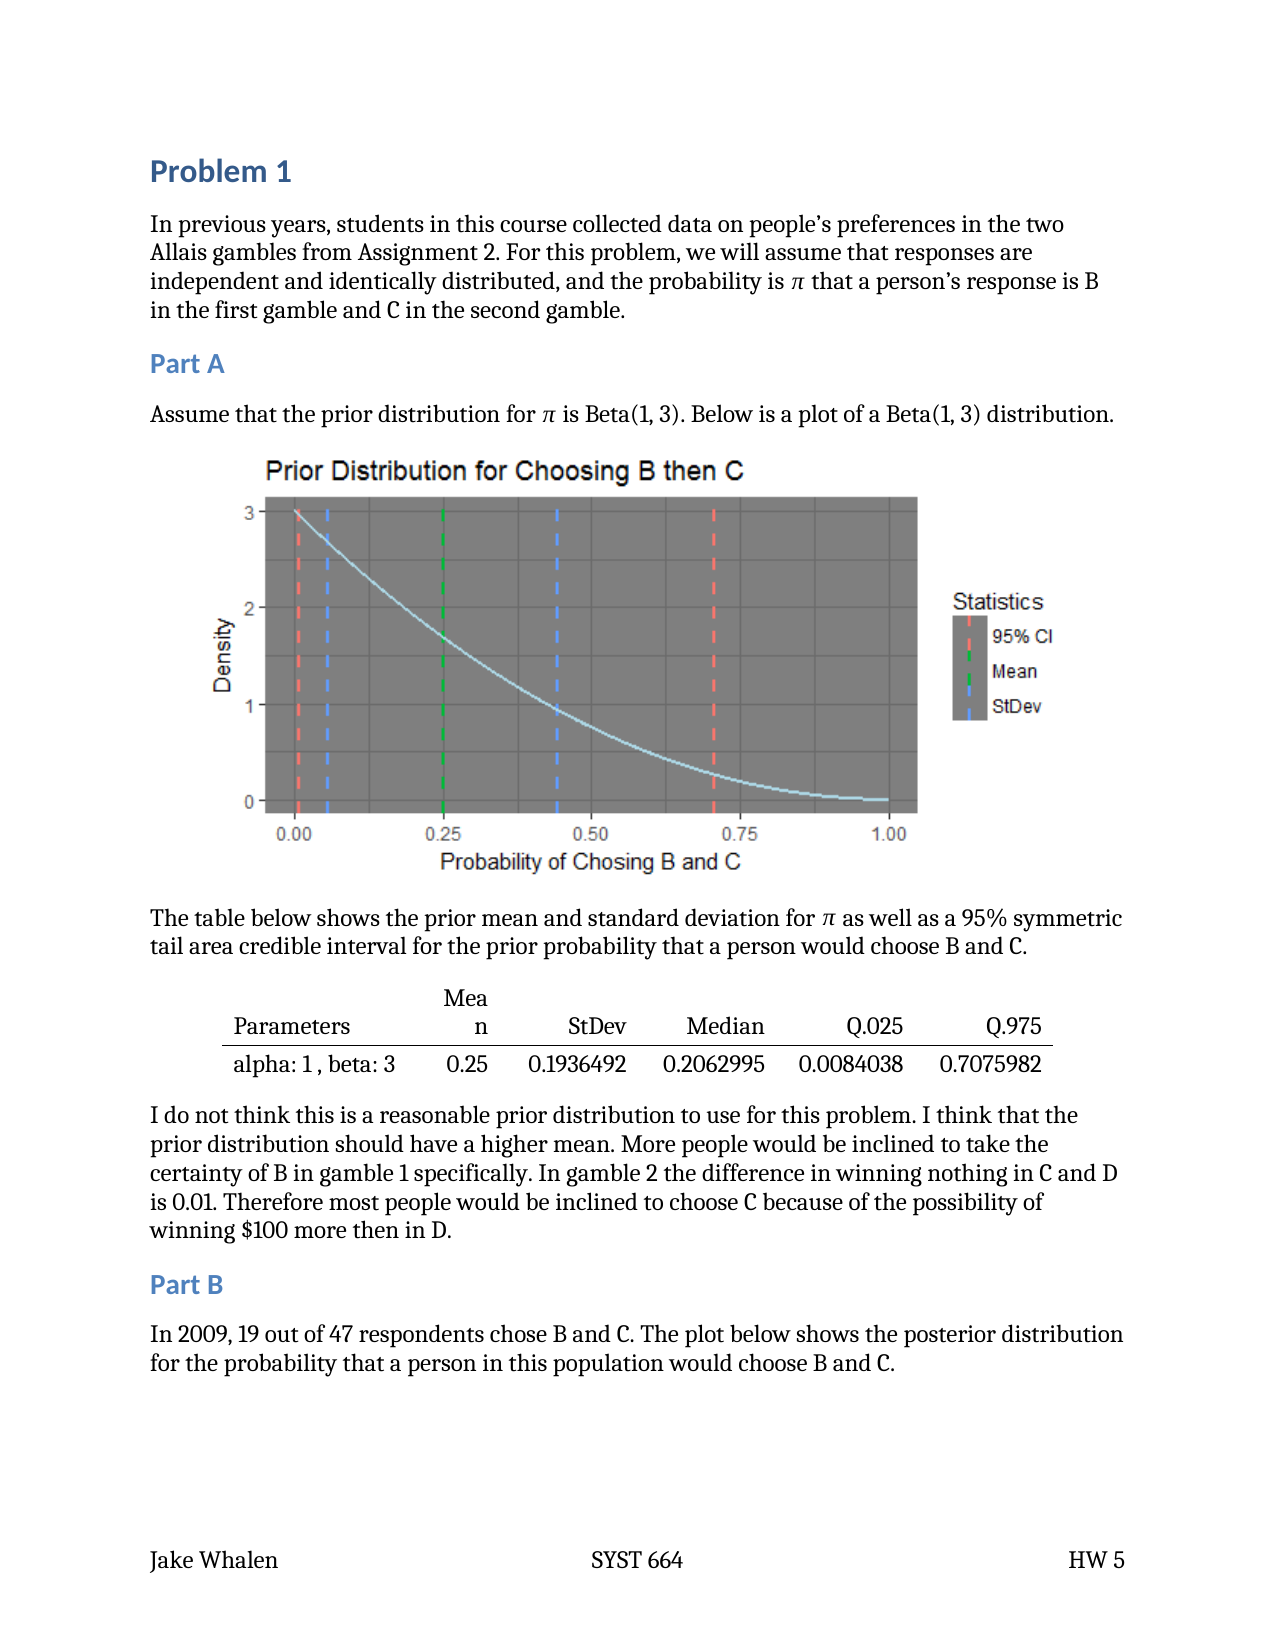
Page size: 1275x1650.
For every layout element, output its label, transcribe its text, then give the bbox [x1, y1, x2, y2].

table_cell 0.2062995 [638, 1046, 776, 1082]
text The table below shows the prior mean and standard deviation for as well as a 95% symmetric tail area credible interval for the prior probability that a person would choose B and C. [150, 903, 1125, 961]
table_header Median [638, 980, 776, 1045]
table_cell 0.25 [418, 1046, 499, 1082]
table_header Q.975 [915, 980, 1053, 1045]
table_header Q.025 [776, 980, 914, 1045]
text In previous years, students in this course collected data on people’s preferences in the two Allais gambles from Assignment 2. For this problem, we will assume that responses are independent and identically distributed, and the probability is that a person’s response is B in the first gamble and C in the second gamble. [150, 209, 1125, 324]
text I do not think this is a reasonable prior distribution to use for this problem. I think that the prior distribution should have a higher mean. More people would be inclined to take the certainty of B in gamble 1 specifically. In gamble 2 the difference in winning nothing in C and D is 0.01. Therefore most people would be inclined to choose C because of the possibility of winning $100 more then in D. [150, 1101, 1125, 1245]
subtitle Part B [150, 1266, 1125, 1301]
table_cell 0.7075982 [915, 1046, 1053, 1082]
table_cell 0.0084038 [776, 1046, 914, 1082]
table_cell alpha: 1 , beta: 3 [222, 1046, 418, 1082]
table_header StDev [499, 980, 638, 1045]
text In 2009, 19 out of 47 respondents chose B and C. The plot below shows the posterior distribution for the probability that a person in this population would choose B and C. [150, 1320, 1125, 1378]
table_header Parameters [222, 980, 418, 1045]
text Assume that the prior distribution for is Beta(1, 3). Below is a plot of a Beta(1, 3) distribution. [150, 400, 1125, 428]
subtitle Problem 1 [150, 150, 1125, 191]
subtitle Part A [150, 345, 1125, 381]
table_header Mean [418, 980, 499, 1045]
picture [200, 447, 1075, 885]
table_cell 0.1936492 [499, 1046, 638, 1082]
